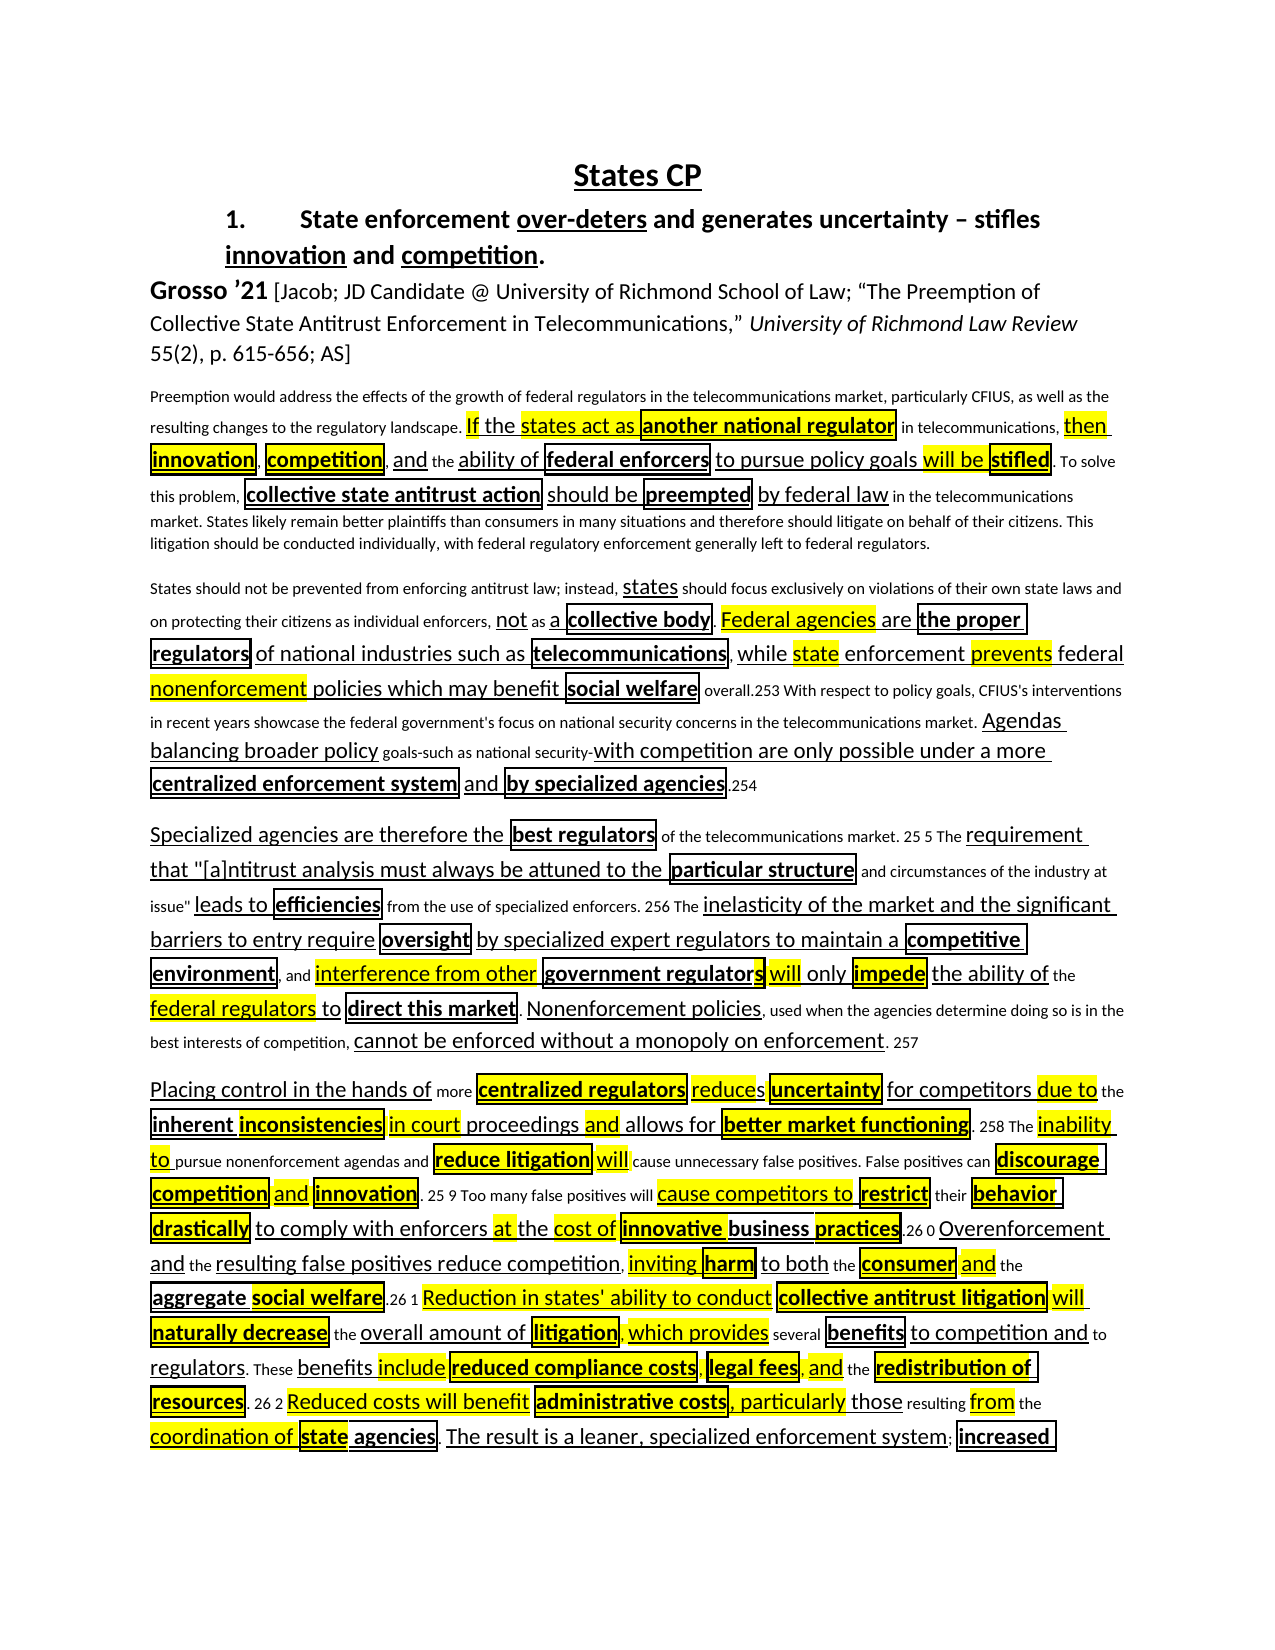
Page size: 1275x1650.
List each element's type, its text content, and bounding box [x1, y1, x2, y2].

text Preemption would address the effects of the growth of federal regulators in the telecommunications market, particularly CFIUS, as well as the resulting changes to the regulatory landscape. If the states act as another national regulator in telecommunications, then innovation, competition, and the ability of federal enforcers to pursue policy goals will be stifled. To solve this problem, collective state antitrust action should be preempted by federal law in the telecommunications market. States likely remain better plaintiffs than consumers in many situations and therefore should litigate on behalf of their citizens. This litigation should be conducted individually, with federal regulatory enforcement generally left to federal regulators. [150, 386, 1125, 554]
subtitle State enforcement over-deters and generates uncertainty – stifles innovation and competition. [225, 202, 1125, 271]
text Specialized agencies are therefore the best regulators of the telecommunications market. 25 5 The requirement that "[a]ntitrust analysis must always be attuned to the particular structure and circumstances of the industry at issue" leads to efficiencies from the use of specialized enforcers. 256 The inelasticity of the market and the significant barriers to entry require oversight by specialized expert regulators to maintain a competitive environment, and interference from other government regulators will only impede the ability of the federal regulators to direct this market. Nonenforcement policies, used when the agencies determine doing so is in the best interests of competition, cannot be enforced without a monopoly on enforcement. 257 [150, 818, 1125, 1054]
text Grosso ’21 [Jacob; JD Candidate @ University of Richmond School of Law; “The Preemption of Collective State Antitrust Enforcement in Telecommunications,” University of Richmond Law Review 55(2), p. 615-656; AS] [150, 273, 1125, 367]
text States should not be prevented from enforcing antitrust law; instead, states should focus exclusively on violations of their own state laws and on protecting their citizens as individual enforcers, not as a collective body. Federal agencies are the proper regulators of national industries such as telecommunications, while state enforcement prevents federal nonenforcement policies which may benefit social welfare overall.253 With respect to policy goals, CFIUS's interventions in recent years showcase the federal government's focus on national security concerns in the telecommunications market. Agendas balancing broader policy goals-such as national security-with competition are only possible under a more centralized enforcement system and by specialized agencies.254 [150, 572, 1125, 799]
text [150, 1073, 1125, 1452]
subtitle States CP [150, 154, 1125, 195]
